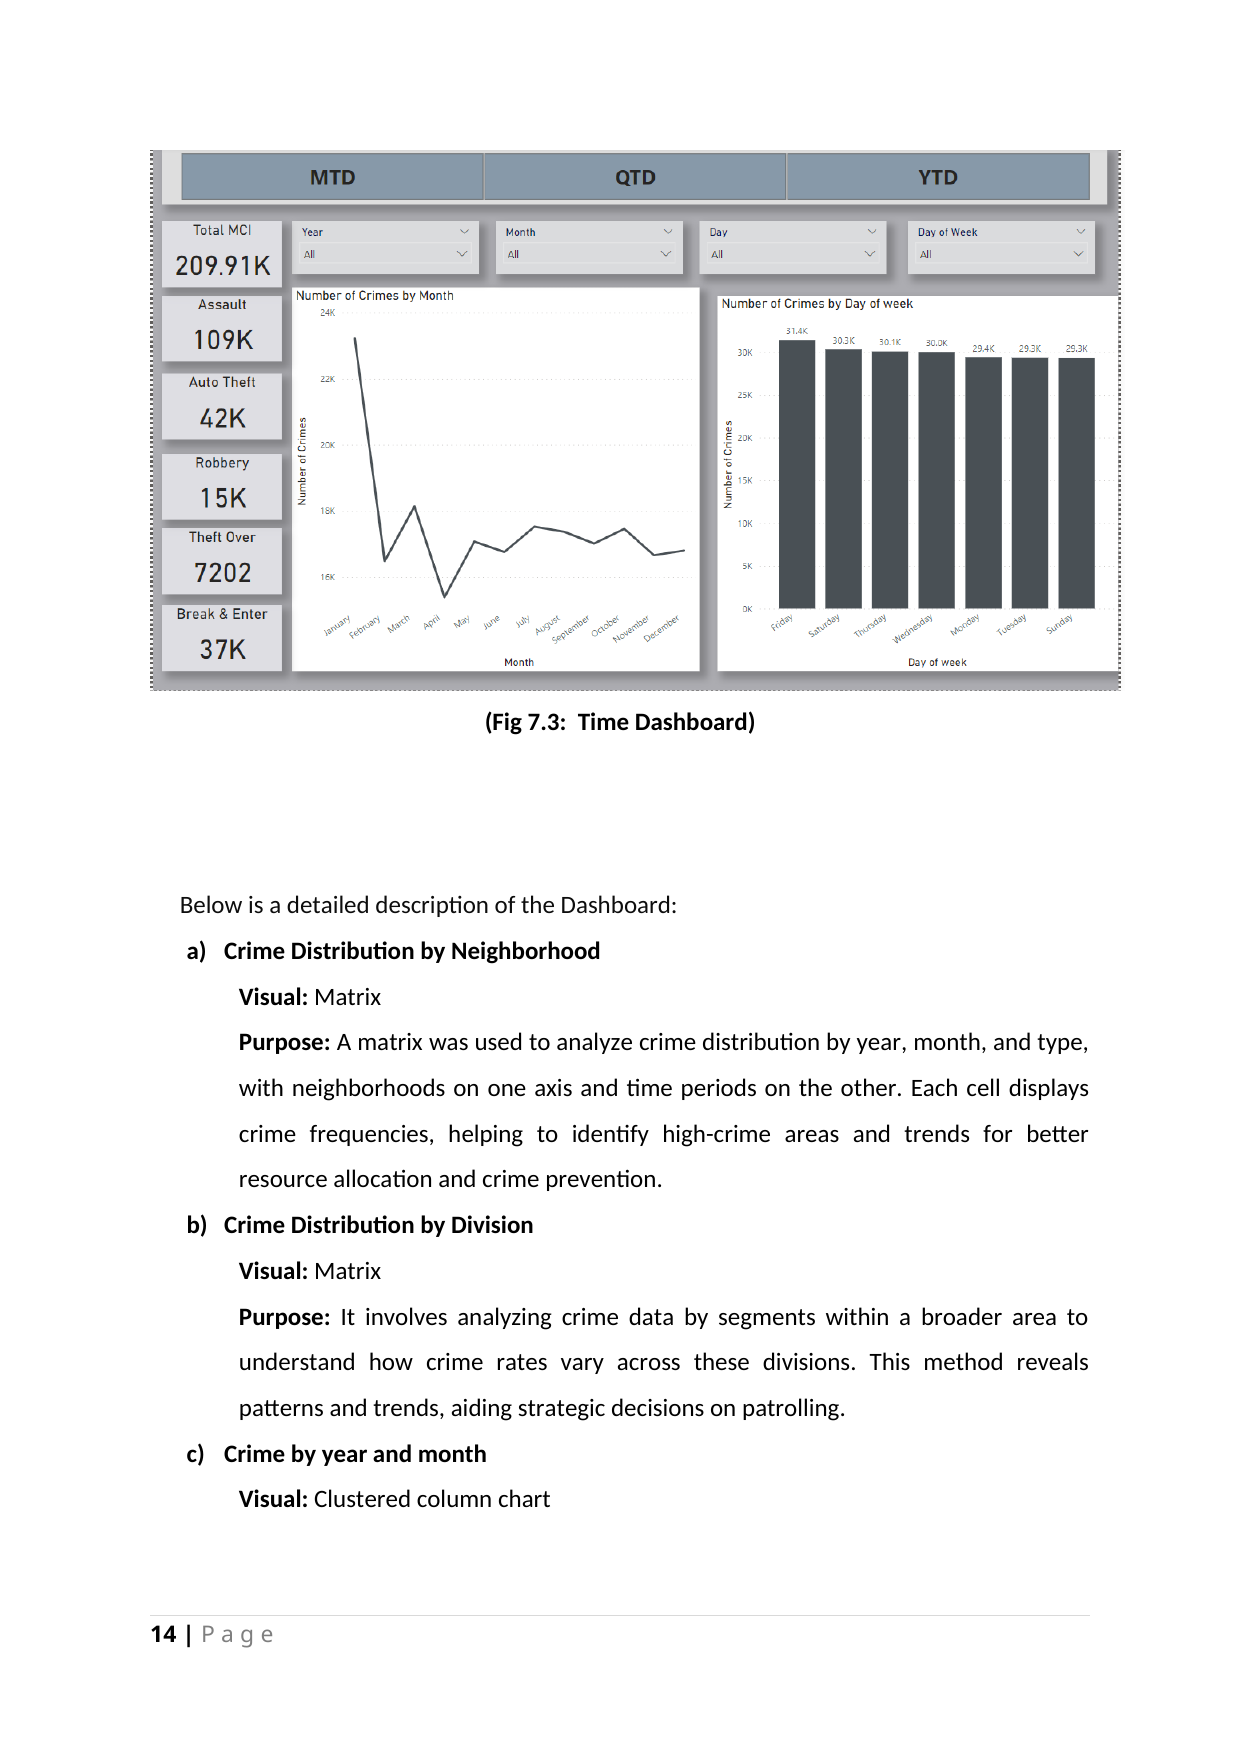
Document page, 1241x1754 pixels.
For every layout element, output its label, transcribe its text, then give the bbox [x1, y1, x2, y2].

list Crime by year and month [186, 1438, 1090, 1468]
list Crime Distribution by Division [186, 1209, 1090, 1240]
picture [150, 150, 1125, 691]
text Visual: Clustered column chart [239, 1484, 1090, 1514]
text Below is a detailed description of the Dashboard: [179, 889, 1090, 920]
text Visual: Matrix [239, 1255, 1090, 1286]
text Visual: Matrix [239, 981, 1090, 1011]
text Purpose: A matrix was used to analyze crime distribution by year, month, and type, with neighborhoods on one axis and time periods on the other. Each cell displays crime frequencies, helping to identify high-crime areas and trends for better resource allocation and crime prevention. [239, 1026, 1090, 1194]
text Purpose: It involves analyzing crime data by segments within a broader area to understand how crime rates vary across these divisions. This method reveals patterns and trends, aiding strategic decisions on patrolling. [239, 1301, 1090, 1423]
list Crime Distribution by Neighborhood [186, 935, 1090, 965]
text (Fig 7.3: Time Dashboard) [150, 706, 1090, 737]
